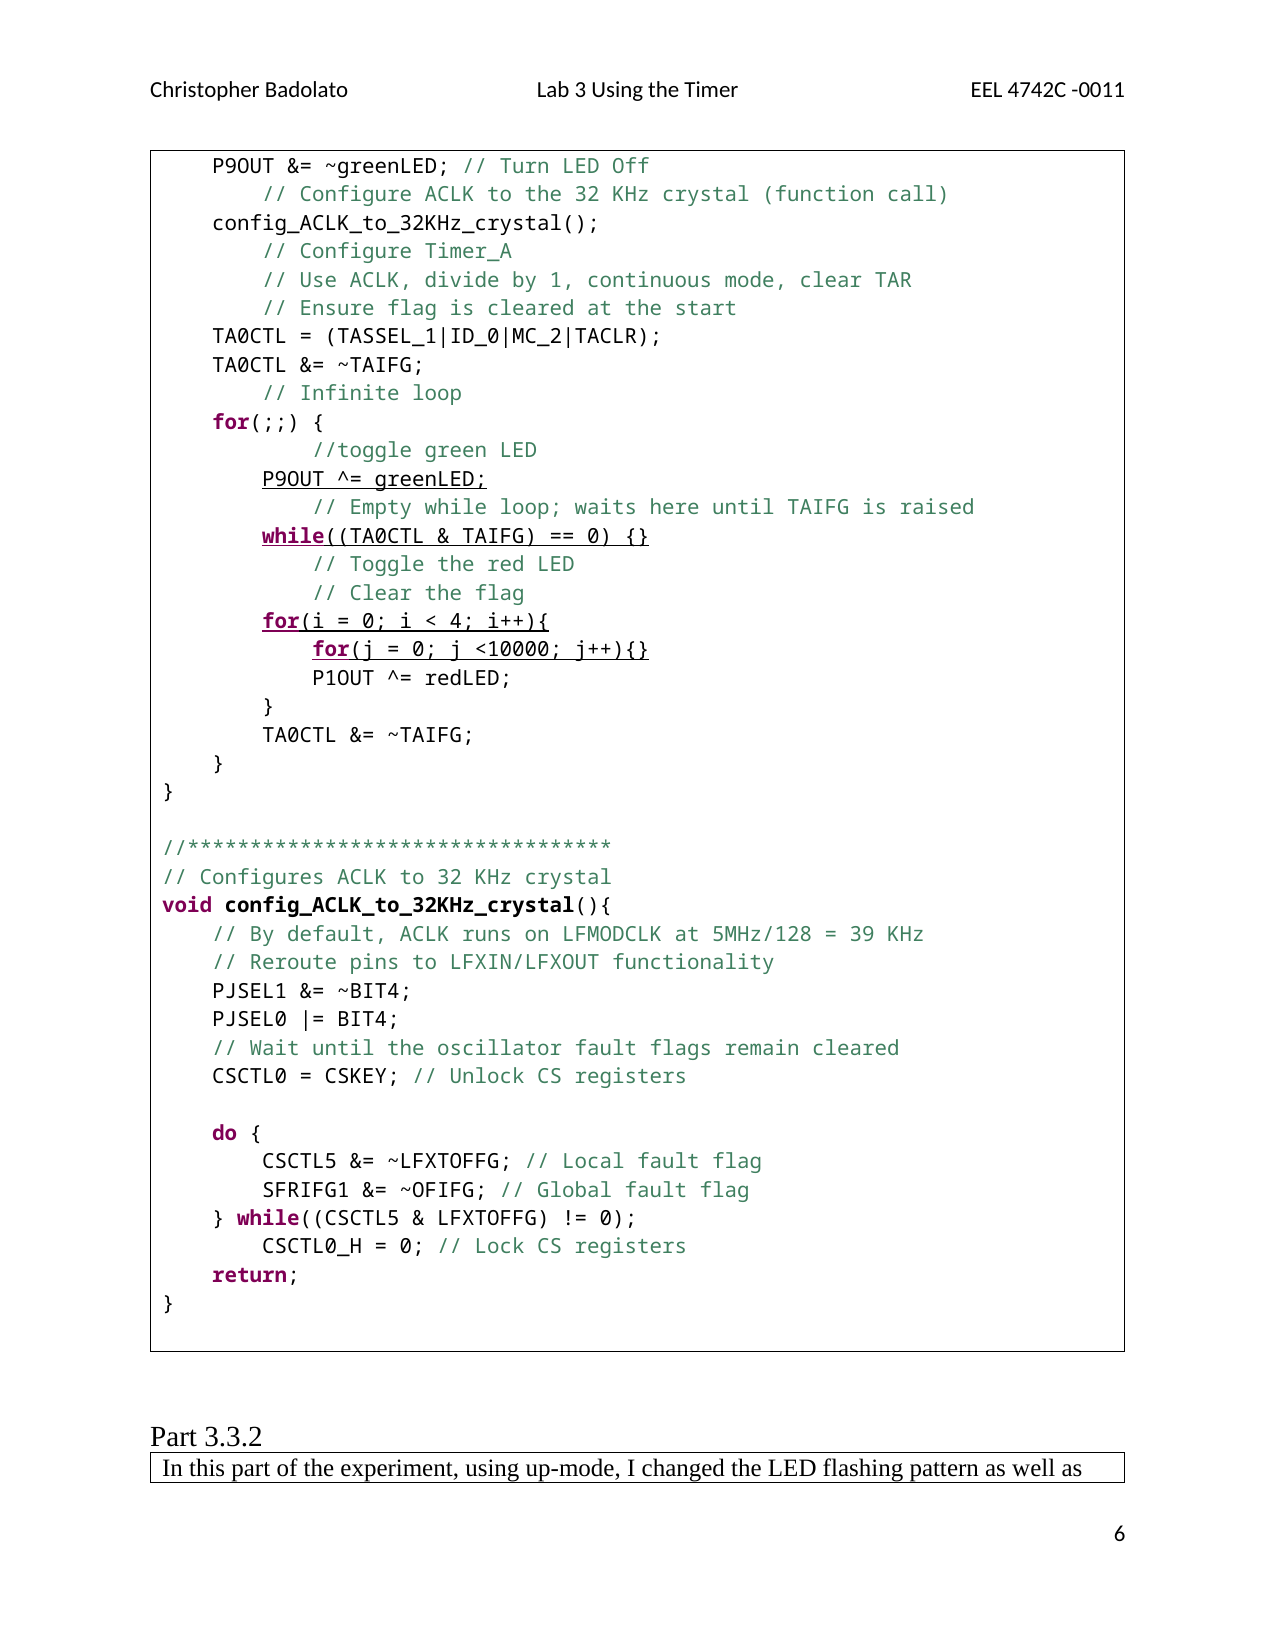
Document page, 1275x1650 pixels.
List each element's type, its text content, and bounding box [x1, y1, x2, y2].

text Part 3.3.2 [150, 1419, 1125, 1452]
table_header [151, 1453, 1124, 1482]
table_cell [151, 151, 1124, 1351]
